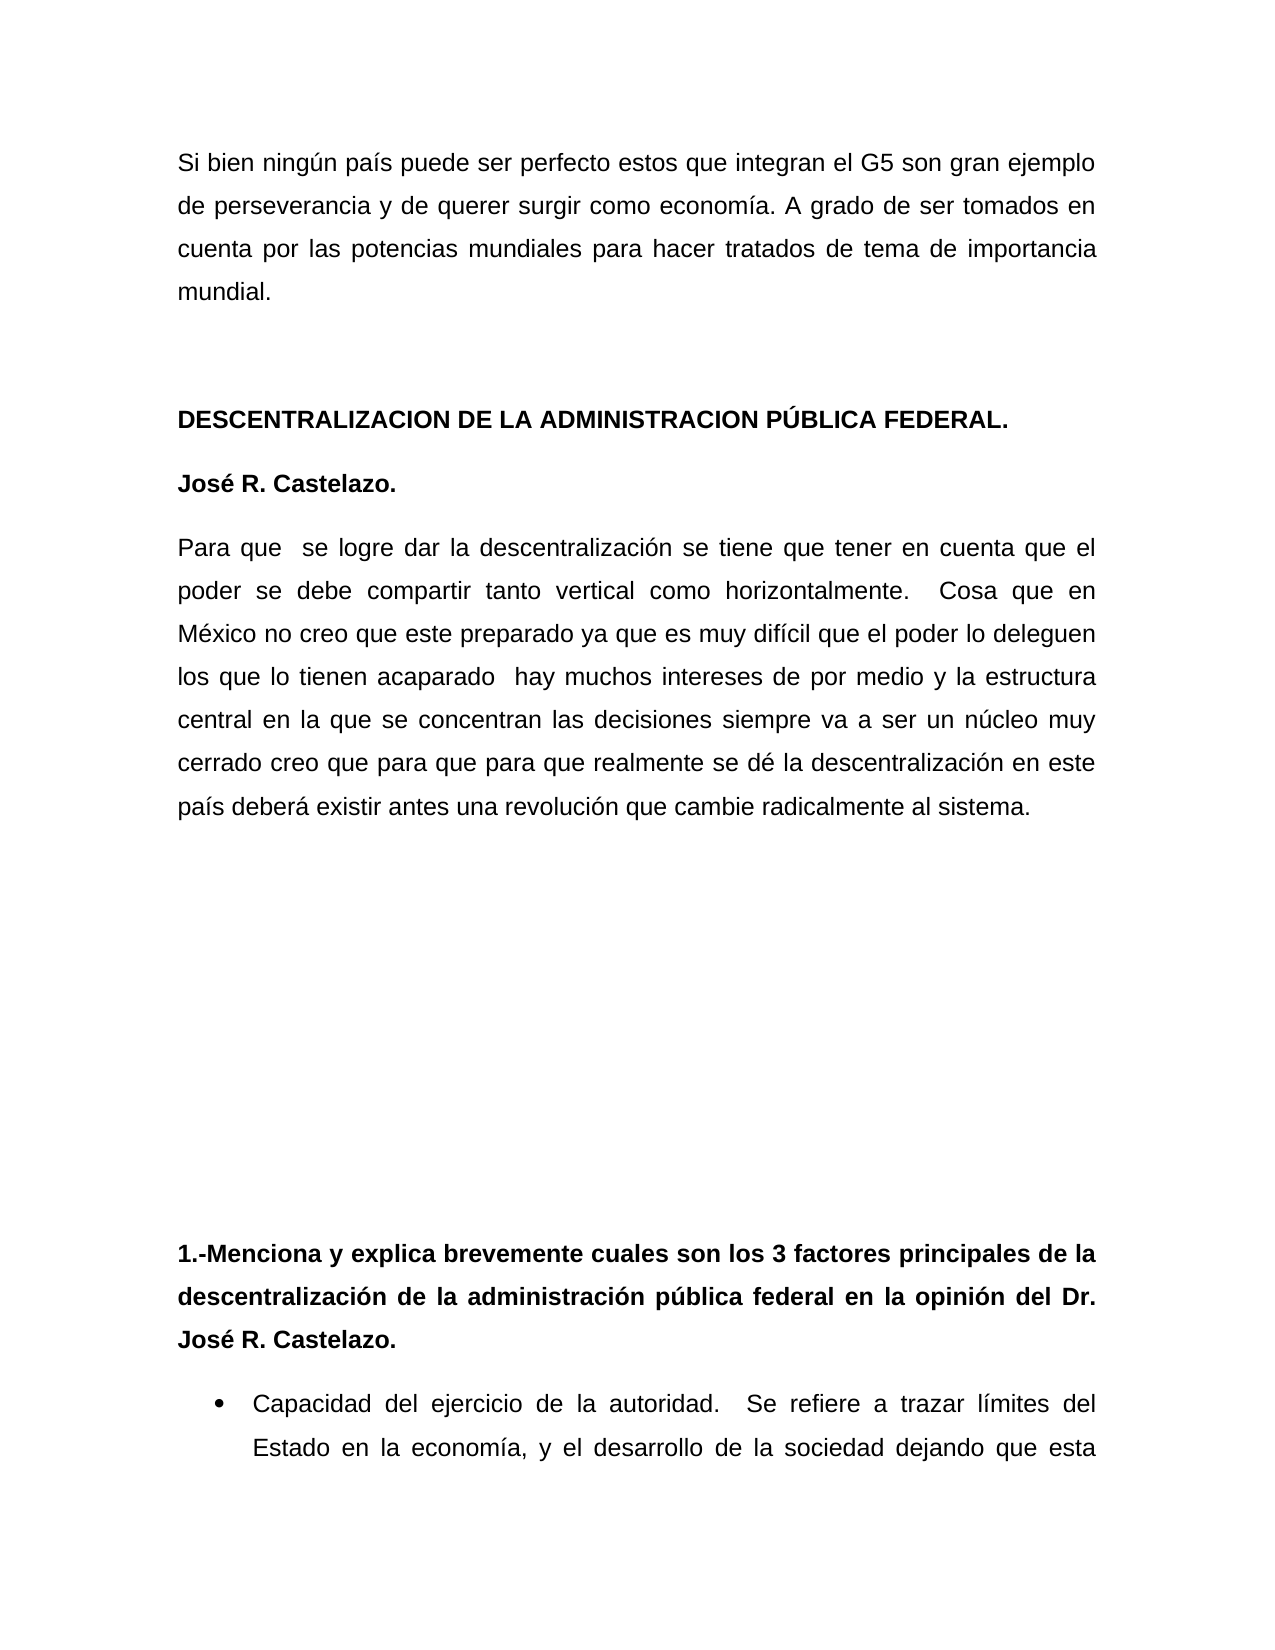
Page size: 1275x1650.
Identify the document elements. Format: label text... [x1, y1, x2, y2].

text DESCENTRALIZACION DE LA ADMINISTRACION PÚBLICA FEDERAL. [177, 405, 1098, 434]
text Si bien ningún país puede ser perfecto estos que integran el G5 son gran ejemplo de perseverancia y de querer surgir como economía. A grado de ser tomados en cuenta por las potencias mundiales para hacer tratados de tema de importancia mundial. [177, 148, 1098, 306]
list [215, 1389, 1098, 1461]
text José R. Castelazo. [177, 469, 1098, 498]
text Para que se logre dar la descentralización se tiene que tener en cuenta que el poder se debe compartir tanto vertical como horizontalmente. Cosa que en México no creo que este preparado ya que es muy difícil que el poder lo deleguen los que lo tienen acaparado hay muchos intereses de por medio y la estructura central en la que se concentran las decisiones siempre va a ser un núcleo muy cerrado creo que para que para que realmente se dé la descentralización en este país deberá existir antes una revolución que cambie radicalmente al sistema. [177, 533, 1098, 820]
text 1.-Menciona y explica brevemente cuales son los 3 factores principales de la descentralización de la administración pública federal en la opinión del Dr. José R. Castelazo. [177, 1239, 1098, 1354]
